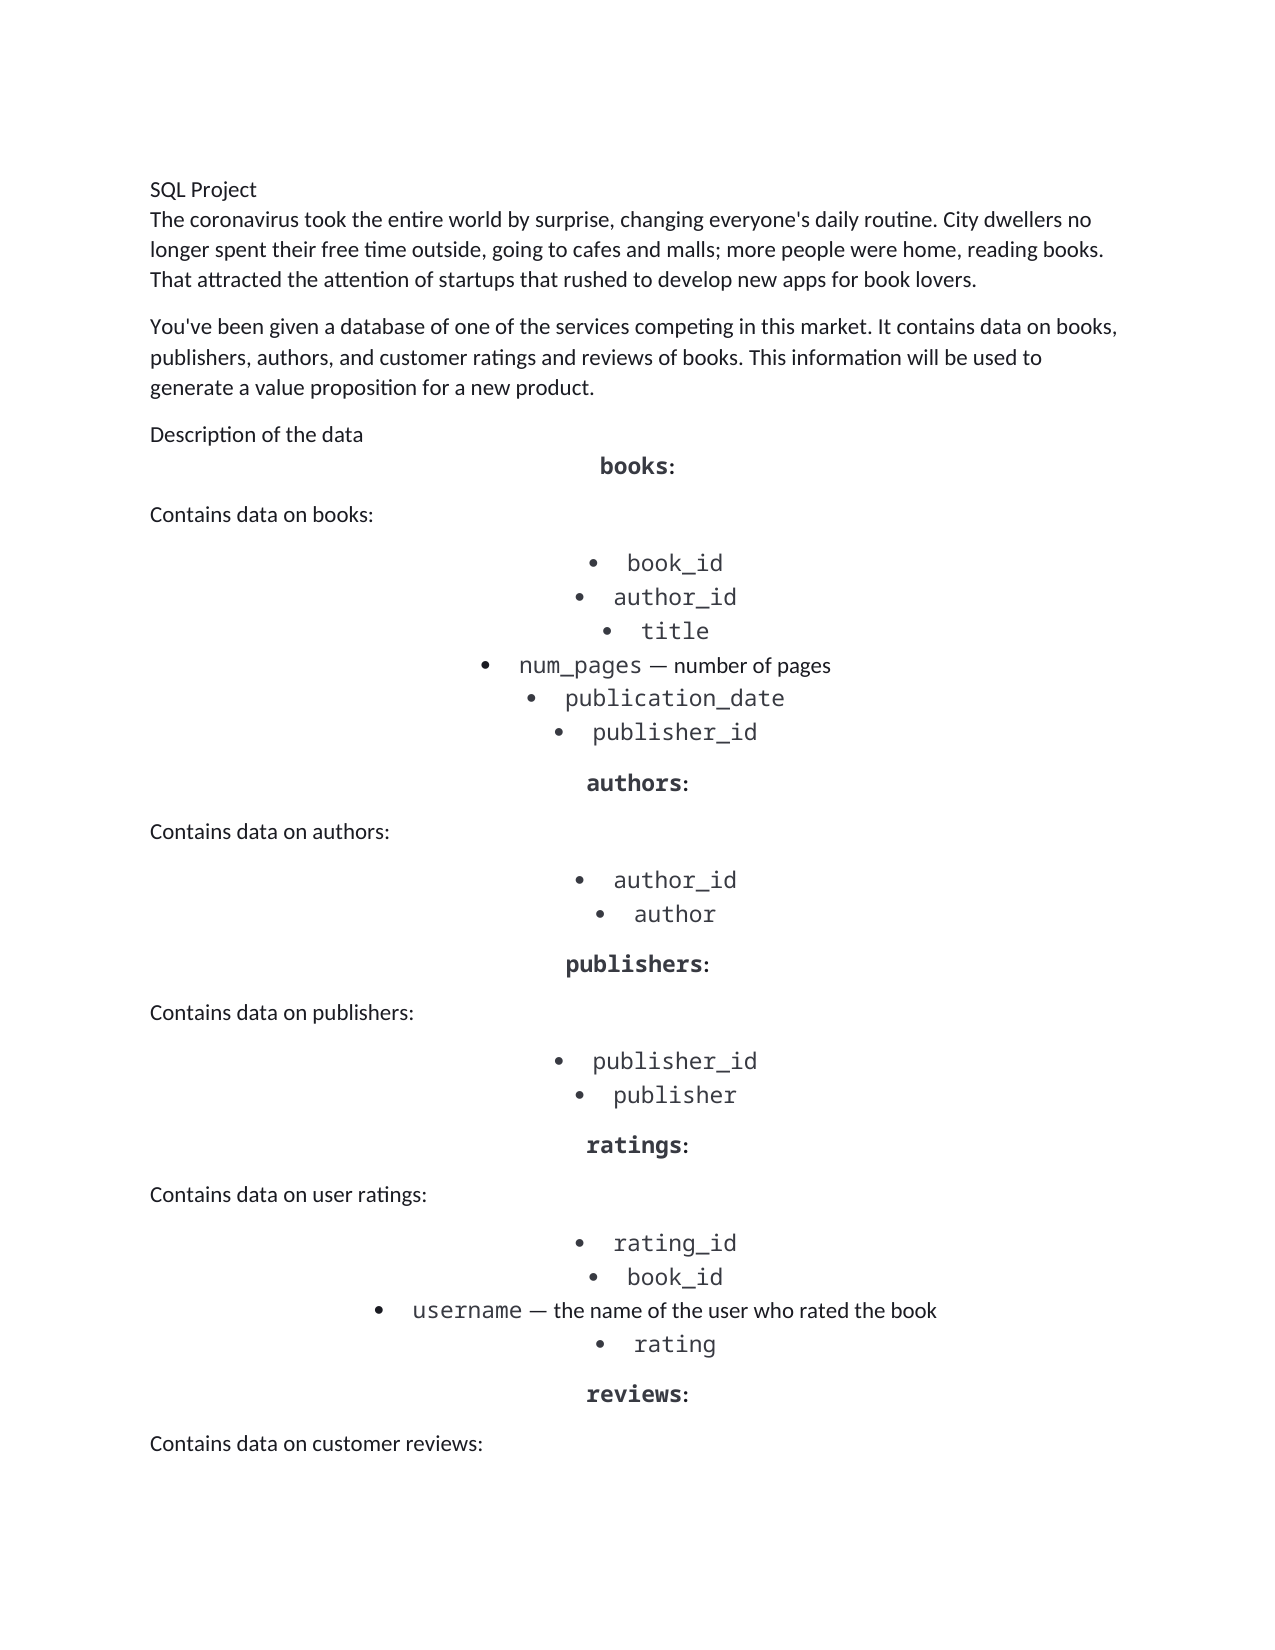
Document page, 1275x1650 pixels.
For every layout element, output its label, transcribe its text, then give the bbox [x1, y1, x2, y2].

text Contains data on publishers: [150, 998, 1125, 1026]
list book_id [187, 547, 1125, 578]
list username — the name of the user who rated the book [187, 1294, 1125, 1325]
list publisher_id [187, 716, 1125, 747]
text Contains data on books: [150, 500, 1125, 528]
list author_id [187, 581, 1125, 612]
text reviews: [150, 1378, 1125, 1409]
text ratings: [150, 1129, 1125, 1161]
text Contains data on authors: [150, 817, 1125, 845]
list title [187, 615, 1125, 646]
subtitle Description of the data [150, 420, 1125, 448]
list publication_date [187, 682, 1125, 713]
text books: [150, 450, 1125, 481]
text The coronavirus took the entire world by surprise, changing everyone's daily routine. City dwellers no longer spent their free time outside, going to cafes and malls; more people were home, reading books. That attracted the attention of startups that rushed to develop new apps for book lovers. [150, 205, 1125, 294]
list publisher [187, 1079, 1125, 1110]
text publishers: [150, 948, 1125, 979]
list book_id [187, 1260, 1125, 1292]
list publisher_id [187, 1045, 1125, 1076]
list rating_id [187, 1227, 1125, 1258]
text Contains data on customer reviews: [150, 1429, 1125, 1457]
list author_id [187, 864, 1125, 895]
list num_pages — number of pages [187, 648, 1125, 680]
subtitle SQL Project [150, 175, 1125, 203]
list author [187, 897, 1125, 929]
text You've been given a database of one of the services competing in this market. It contains data on books, publishers, authors, and customer ratings and reviews of books. This information will be used to generate a value proposition for a new product. [150, 312, 1125, 401]
text authors: [150, 766, 1125, 798]
text Contains data on user ratings: [150, 1180, 1125, 1208]
list rating [187, 1328, 1125, 1359]
